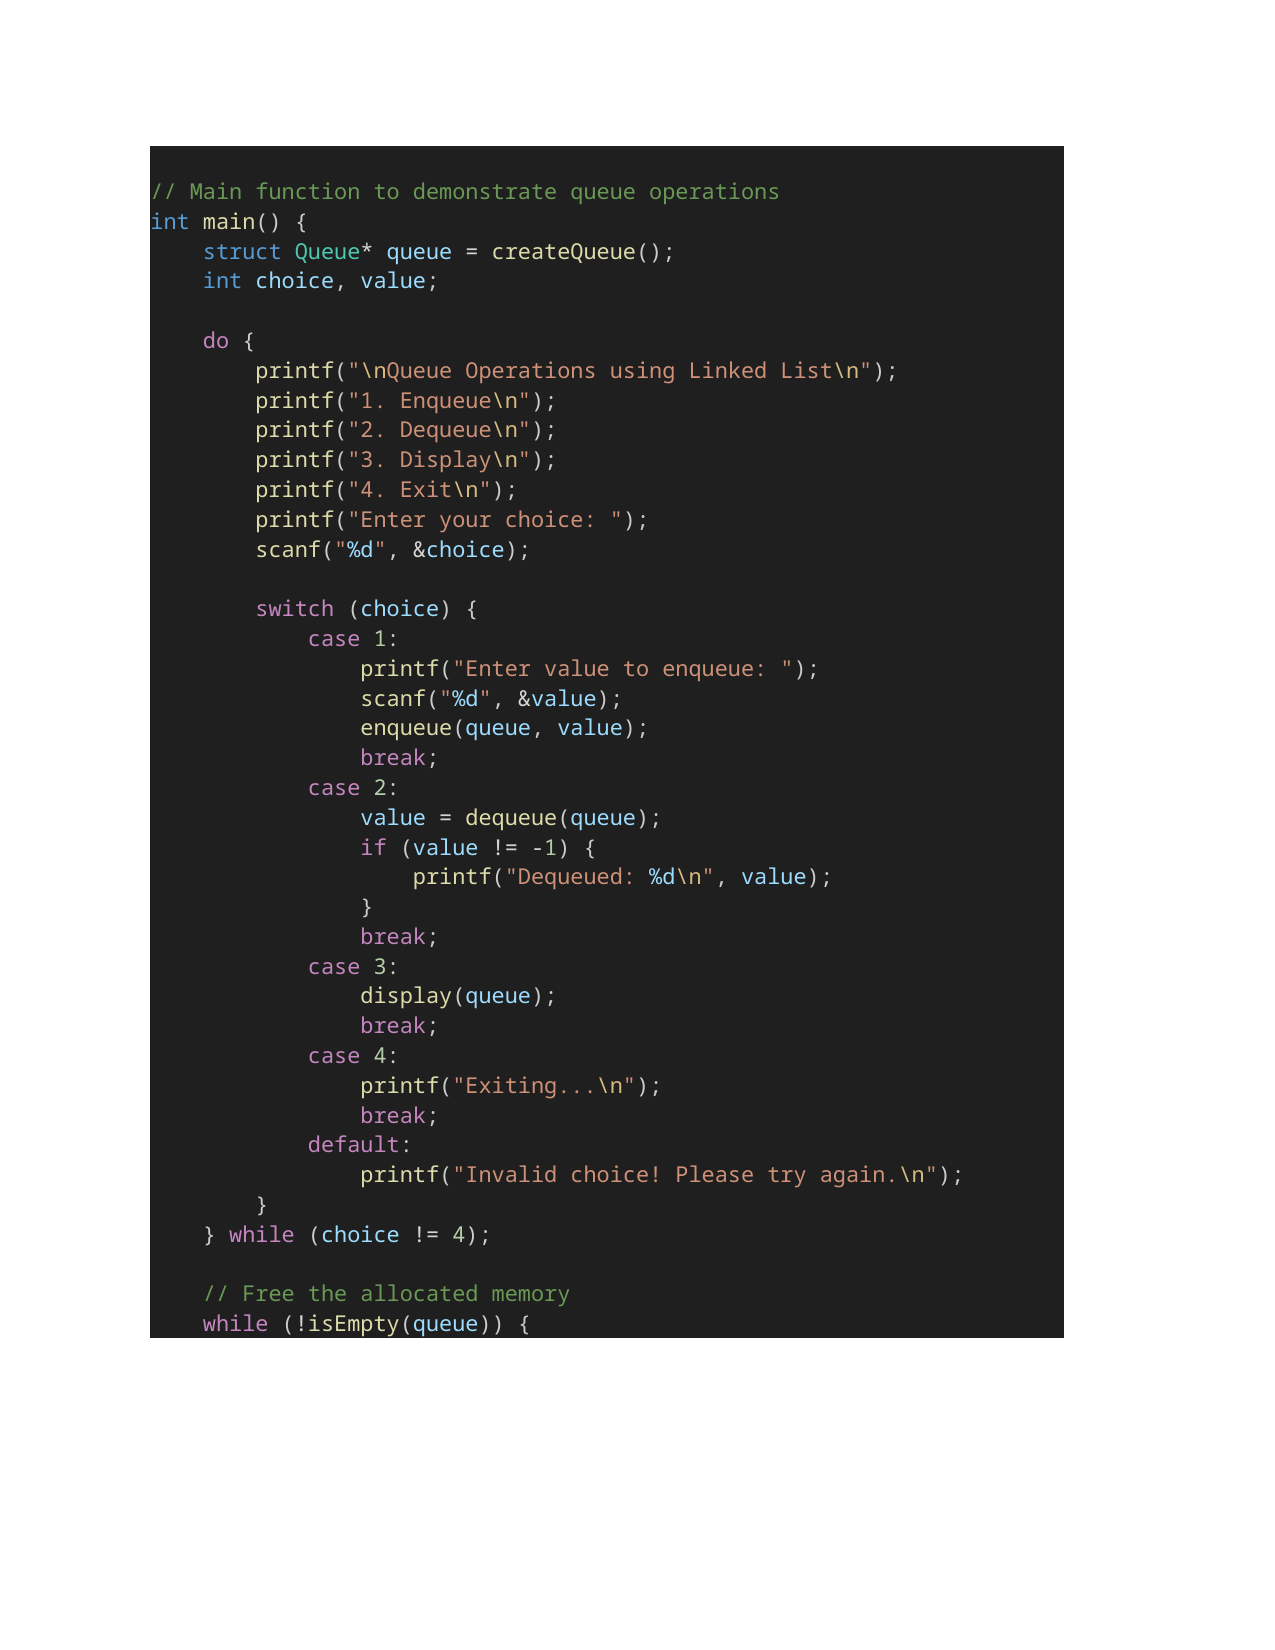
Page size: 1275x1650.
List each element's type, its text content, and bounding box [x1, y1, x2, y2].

text default: [150, 1129, 1064, 1159]
text } [150, 891, 1064, 921]
text // Main function to demonstrate queue operations [150, 176, 1064, 206]
text scanf("%d", &choice); [150, 534, 1064, 563]
text case 4: [150, 1040, 1064, 1070]
text while (!isEmpty(queue)) { [150, 1308, 1064, 1338]
text // Free the allocated memory [150, 1278, 1064, 1308]
text switch (choice) { [150, 593, 1064, 623]
text break; [150, 921, 1064, 951]
text scanf("%d", &value); [150, 683, 1064, 712]
text printf("Enter your choice: "); [150, 504, 1064, 534]
text printf("Enter value to enqueue: "); [150, 653, 1064, 683]
text struct Queue* queue = createQueue(); [150, 236, 1064, 266]
text case 2: [150, 772, 1064, 802]
text } [150, 1189, 1064, 1219]
text if (value != -1) { [150, 832, 1064, 861]
text int main() { [150, 206, 1064, 236]
text enqueue(queue, value); [150, 712, 1064, 742]
text case 1: [150, 623, 1064, 653]
text printf("4. Exit\n"); [150, 474, 1064, 504]
text printf("Invalid choice! Please try again.\n"); [150, 1159, 1064, 1189]
text int choice, value; [150, 266, 1064, 295]
text printf("Dequeued: %d\n", value); [150, 861, 1064, 891]
text } while (choice != 4); [150, 1219, 1064, 1249]
text printf("Exiting...\n"); [150, 1070, 1064, 1100]
text value = dequeue(queue); [150, 802, 1064, 832]
text case 3: [150, 951, 1064, 981]
text printf("\nQueue Operations using Linked List\n"); [150, 355, 1064, 385]
text printf("3. Display\n"); [150, 444, 1064, 474]
text break; [150, 742, 1064, 772]
text do { [150, 325, 1064, 355]
text printf("1. Enqueue\n"); [150, 385, 1064, 414]
text display(queue); [150, 981, 1064, 1010]
text break; [150, 1010, 1064, 1040]
text printf("2. Dequeue\n"); [150, 414, 1064, 444]
text break; [150, 1100, 1064, 1129]
